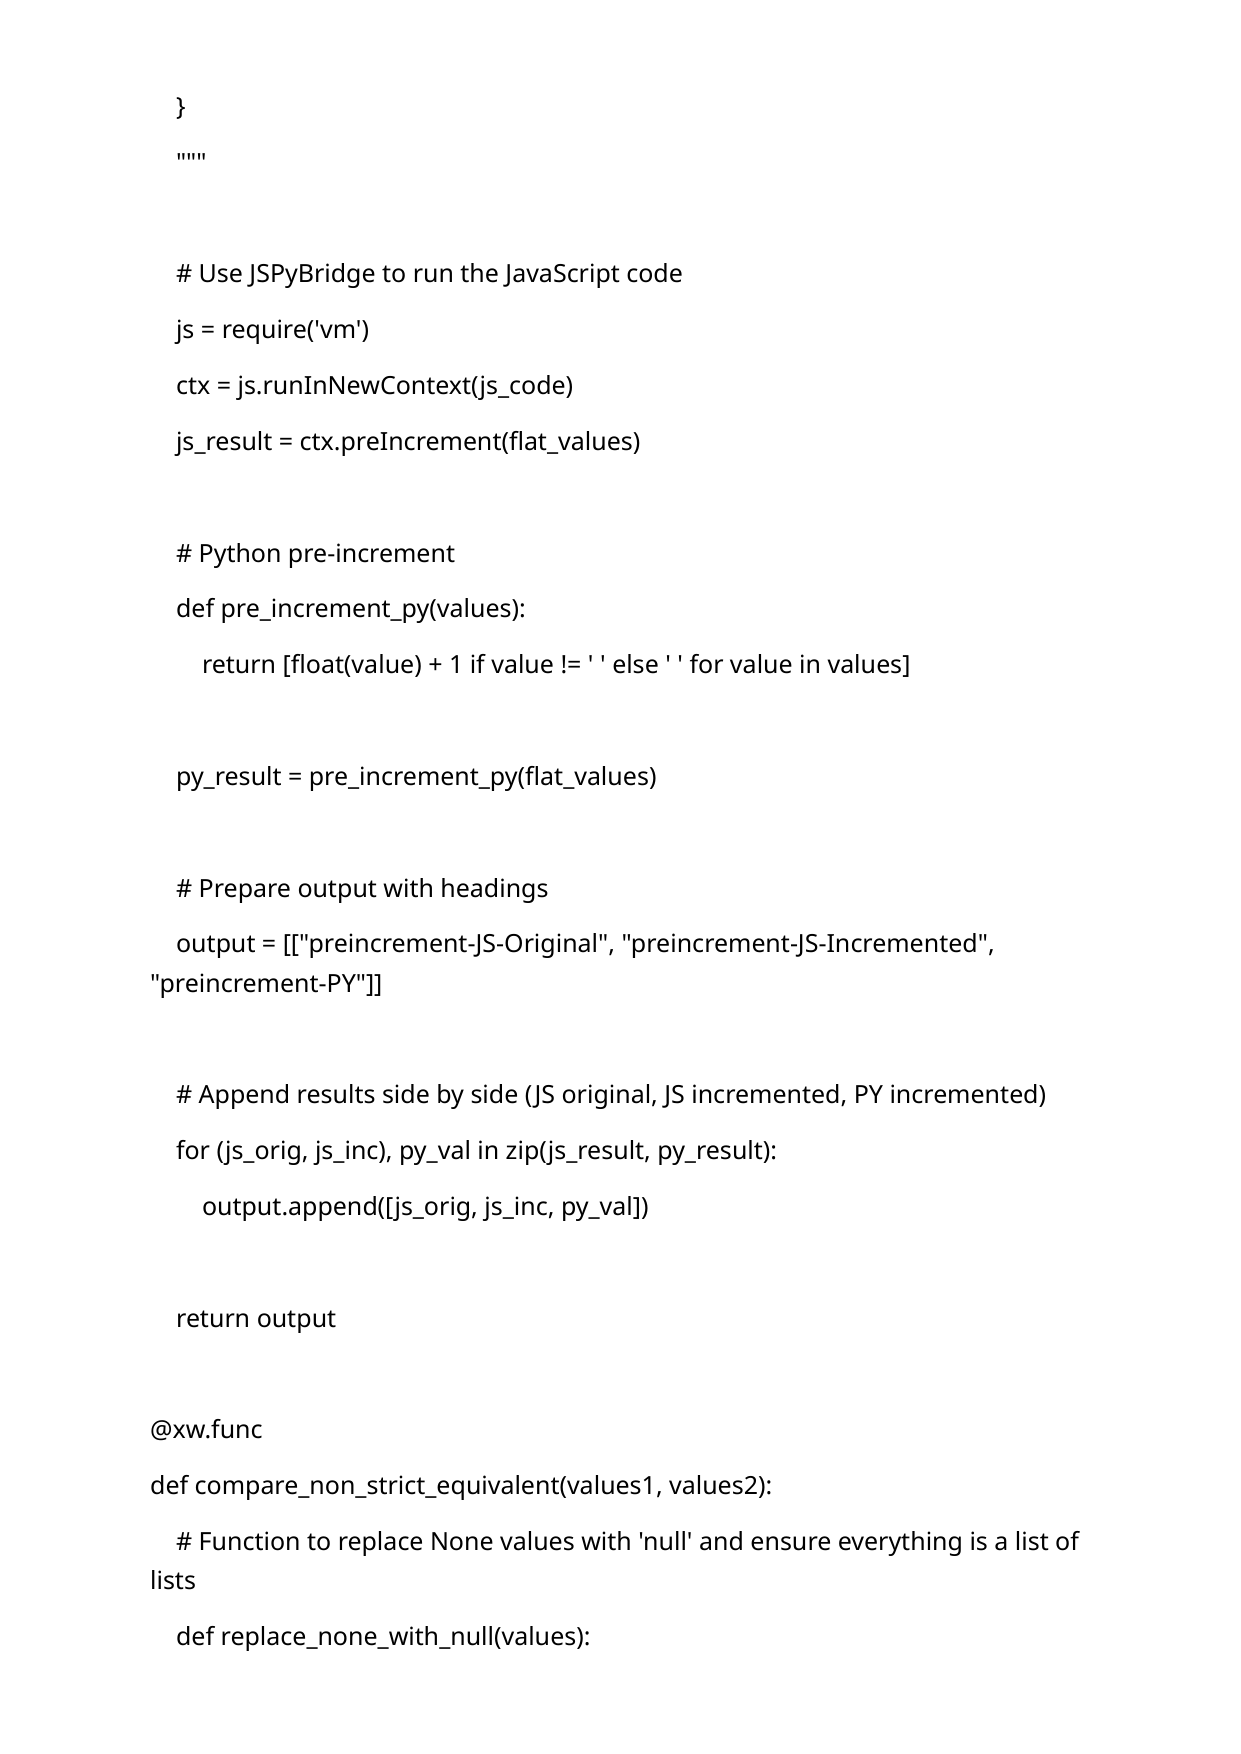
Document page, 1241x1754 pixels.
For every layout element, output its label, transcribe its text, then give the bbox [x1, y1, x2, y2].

text js_result = ctx.preIncrement(flat_values) [150, 424, 1090, 458]
text # Use JSPyBridge to run the JavaScript code [150, 256, 1090, 290]
text # Function to replace None values with 'null' and ensure everything is a list of lists [150, 1524, 1090, 1597]
text def pre_increment_py(values): [150, 591, 1090, 625]
text """ [150, 144, 1090, 178]
text output.append([js_orig, js_inc, py_val]) [150, 1189, 1090, 1223]
text output = [["preincrement-JS-Original", "preincrement-JS-Incremented", "preincrement-PY"]] [150, 926, 1090, 999]
text js = require('vm') [150, 312, 1090, 346]
text # Prepare output with headings [150, 870, 1090, 904]
text for (js_orig, js_inc), py_val in zip(js_result, py_result): [150, 1133, 1090, 1167]
text return [float(value) + 1 if value != ' ' else ' ' for value in values] [150, 647, 1090, 681]
text @xw.func [150, 1412, 1090, 1446]
text # Python pre-increment [150, 535, 1090, 569]
text # Append results side by side (JS original, JS incremented, PY incremented) [150, 1077, 1090, 1111]
text def compare_non_strict_equivalent(values1, values2): [150, 1468, 1090, 1502]
text } [150, 89, 1090, 123]
text def replace_none_with_null(values): [150, 1619, 1090, 1653]
text py_result = pre_increment_py(flat_values) [150, 759, 1090, 793]
text return output [150, 1300, 1090, 1334]
text ctx = js.runInNewContext(js_code) [150, 368, 1090, 402]
